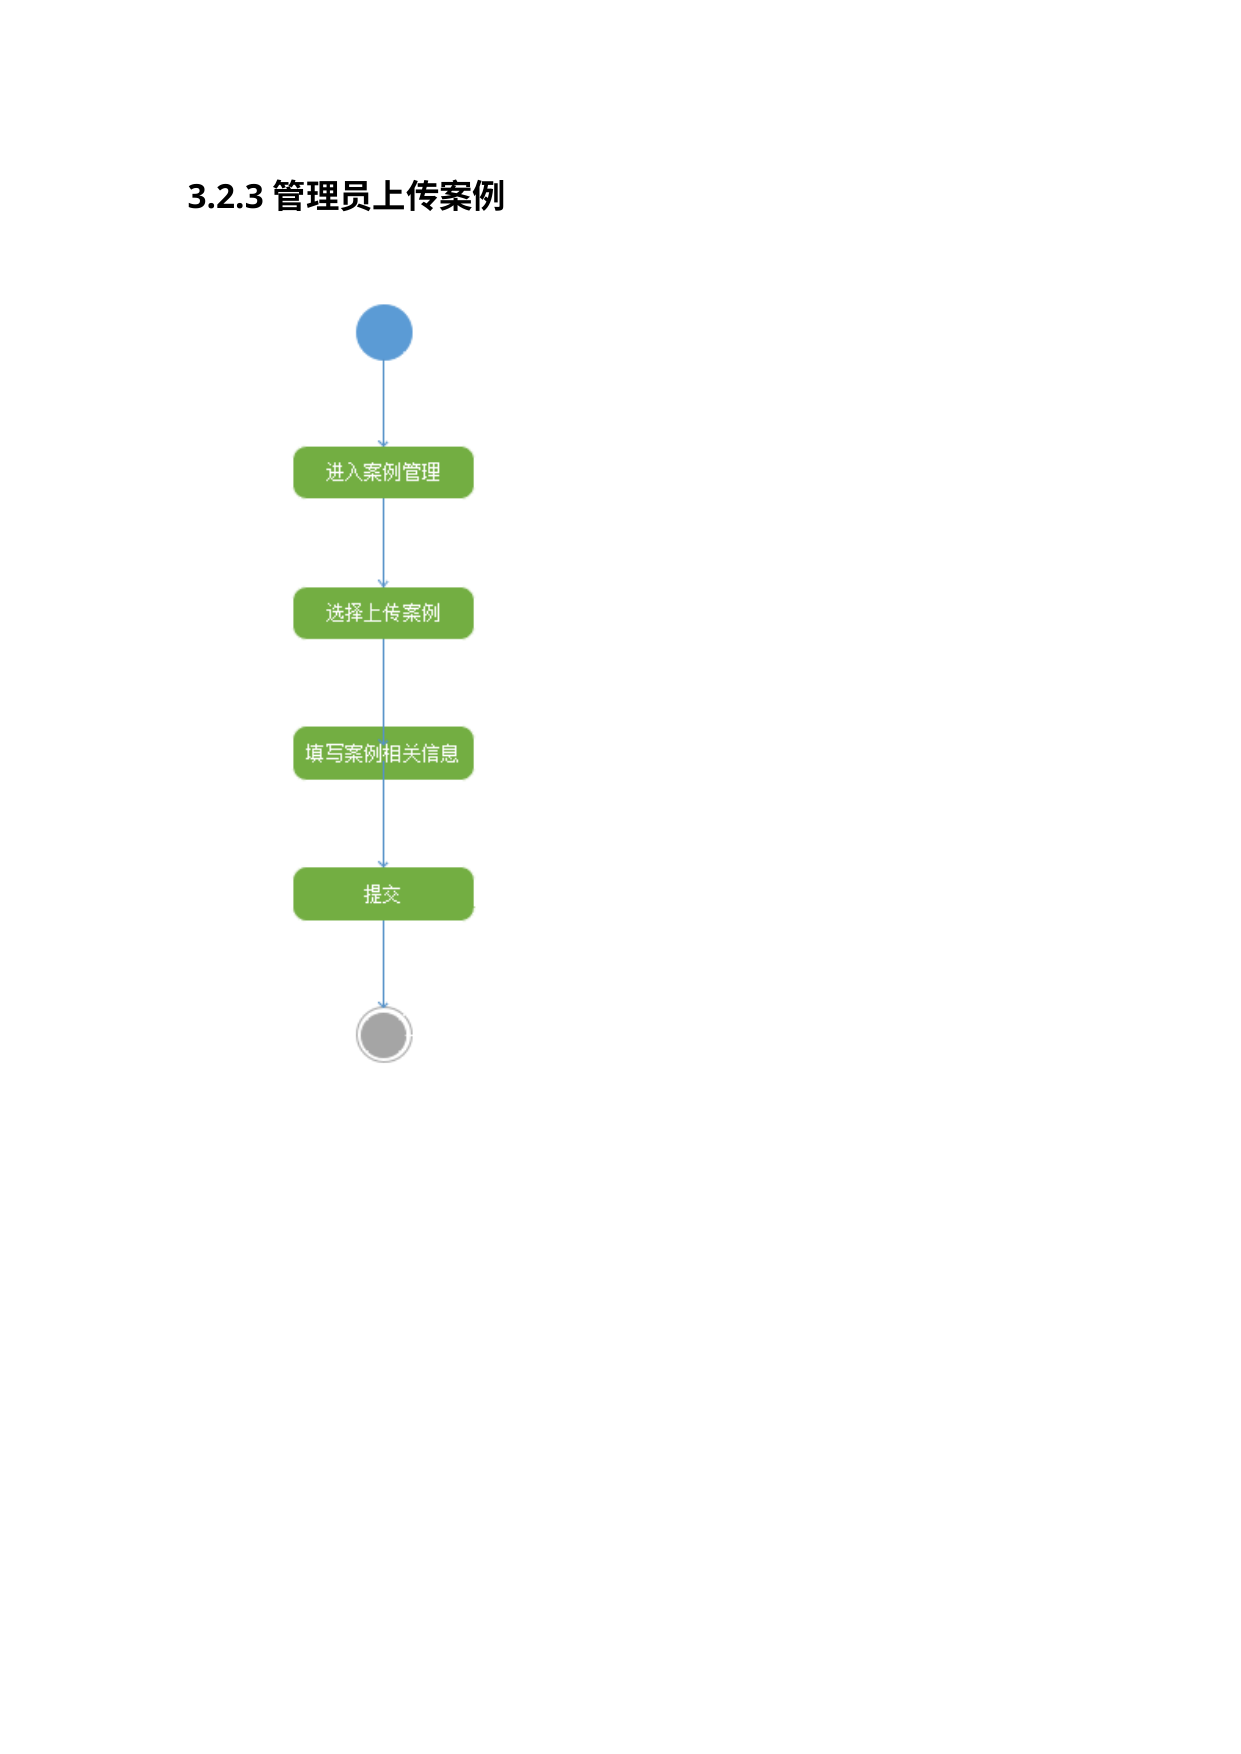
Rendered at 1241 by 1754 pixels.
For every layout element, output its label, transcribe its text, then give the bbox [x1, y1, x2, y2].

subtitle 3.2.3 管理员上传案例 [187, 162, 1053, 227]
picture [187, 289, 554, 1074]
